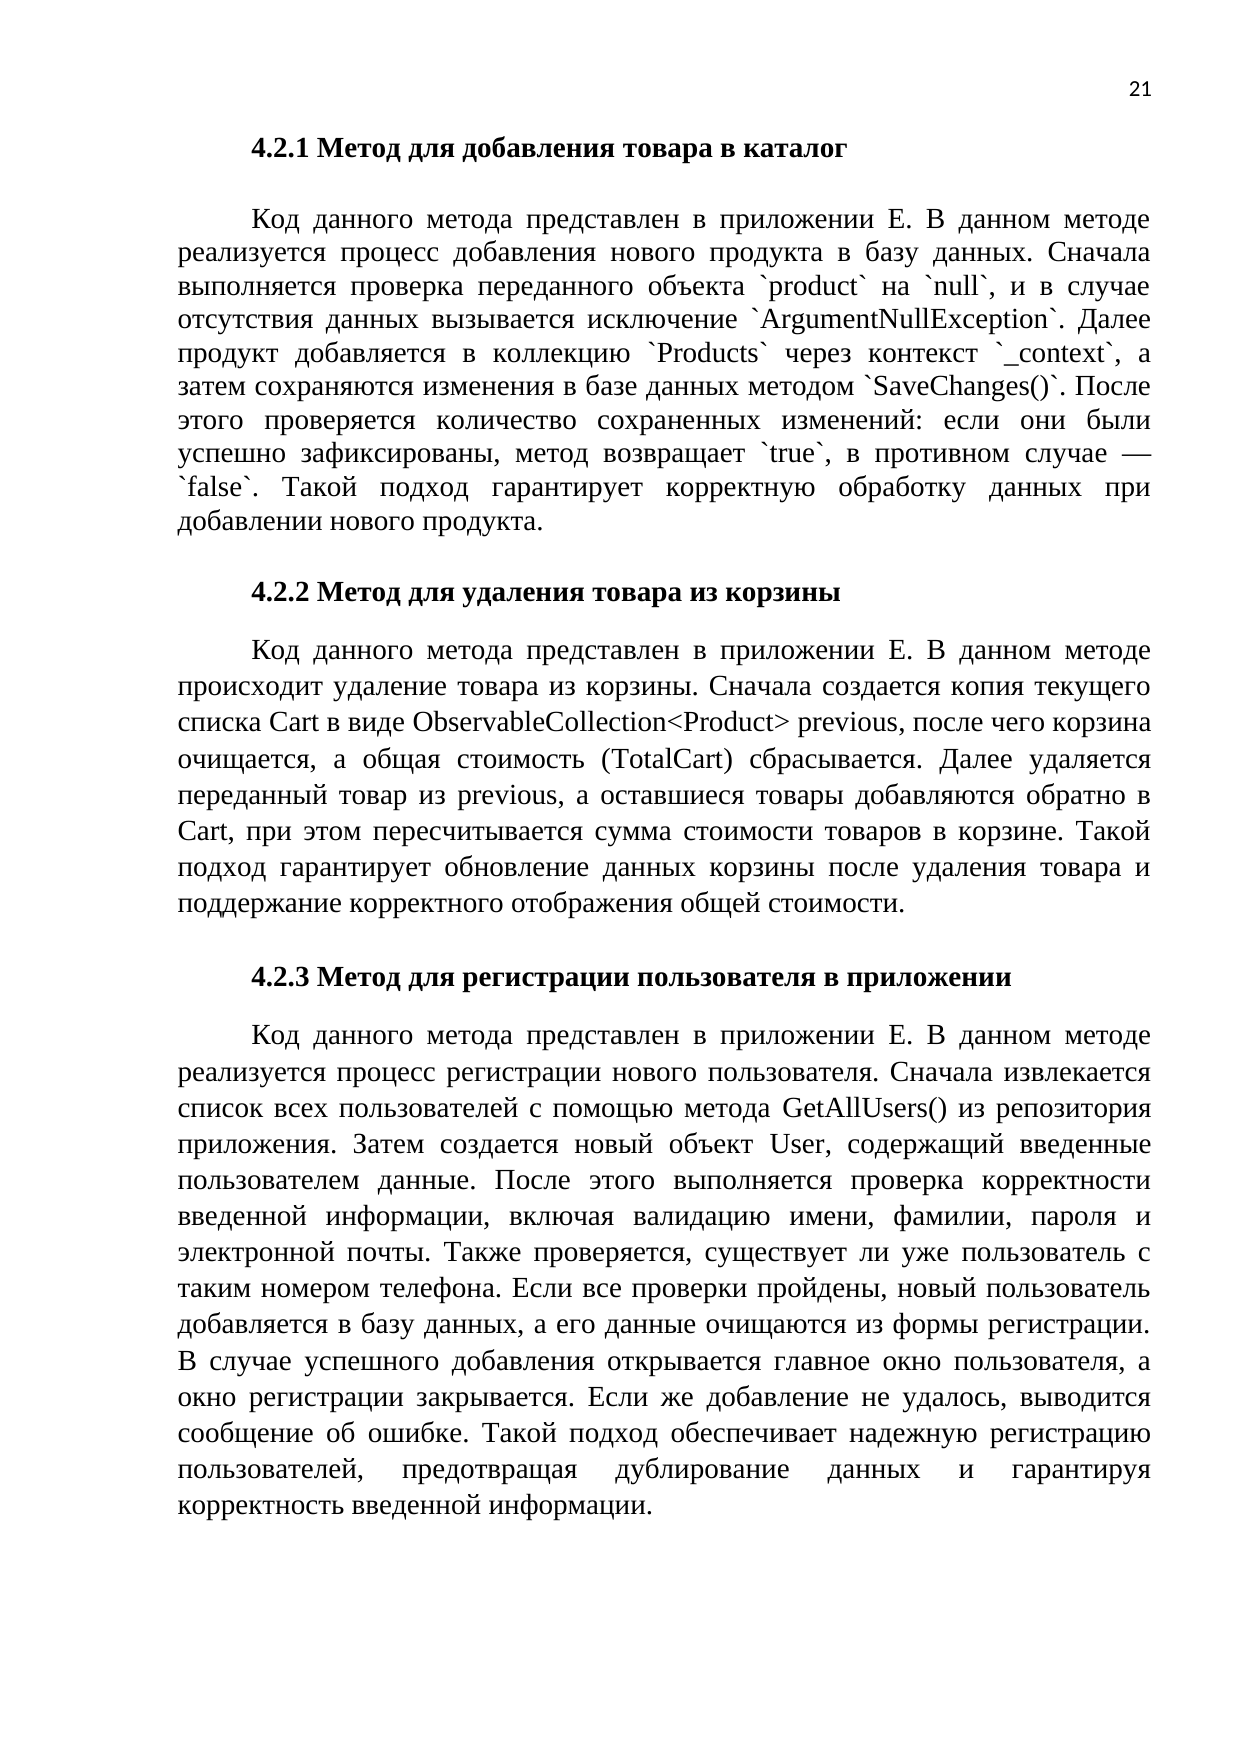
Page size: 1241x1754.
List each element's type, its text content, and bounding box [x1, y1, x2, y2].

subtitle 4.2.2 Метод для удаления товара из корзины [177, 574, 1152, 607]
subtitle 4.2.1 Метод для добавления товара в каталог [177, 130, 1152, 163]
text Код данного метода представлен в приложении Е. В данном методе происходит удаление товара из корзины. Сначала создается копия текущего списка Cart в виде ObservableCollection<Product> previous, после чего корзина очищается, а общая стоимость (TotalCart) сбрасывается. Далее удаляется переданный товар из previous, а оставшиеся товары добавляются обратно в Cart, при этом пересчитывается сумма стоимости товаров в корзине. Такой подход гарантирует обновление данных корзины после удаления товара и поддержание корректного отображения общей стоимости. [177, 632, 1152, 919]
subtitle Код данного метода представлен в приложении Е. В данном методе реализуется процесс добавления нового продукта в базу данных. Сначала выполняется проверка переданного объекта `product` на `null`, и в случае отсутствия данных вызывается исключение `ArgumentNullException`. Далее продукт добавляется в коллекцию `Products` через контекст `_context`, а затем сохраняются изменения в базе данных методом `SaveChanges()`. После этого проверяется количество сохраненных изменений: если они были успешно зафиксированы, метод возвращает `true`, в противном случае — `false`. Такой подход гарантирует корректную обработку данных при добавлении нового продукта. [177, 201, 1152, 536]
text Код данного метода представлен в приложении Е. В данном методе реализуется процесс регистрации нового пользователя. Сначала извлекается список всех пользователей с помощью метода GetAllUsers() из репозитория приложения. Затем создается новый объект User, содержащий введенные пользователем данные. После этого выполняется проверка корректности введенной информации, включая валидацию имени, фамилии, пароля и электронной почты. Также проверяется, существует ли уже пользователь с таким номером телефона. Если все проверки пройдены, новый пользователь добавляется в базу данных, а его данные очищаются из формы регистрации. В случае успешного добавления открывается главное окно пользователя, а окно регистрации закрывается. Если же добавление не удалось, выводится сообщение об ошибке. Такой подход обеспечивает надежную регистрацию пользователей, предотвращая дублирование данных и гарантируя корректность введенной информации. [177, 1017, 1152, 1521]
subtitle 4.2.3 Метод для регистрации пользователя в приложении [177, 959, 1152, 992]
